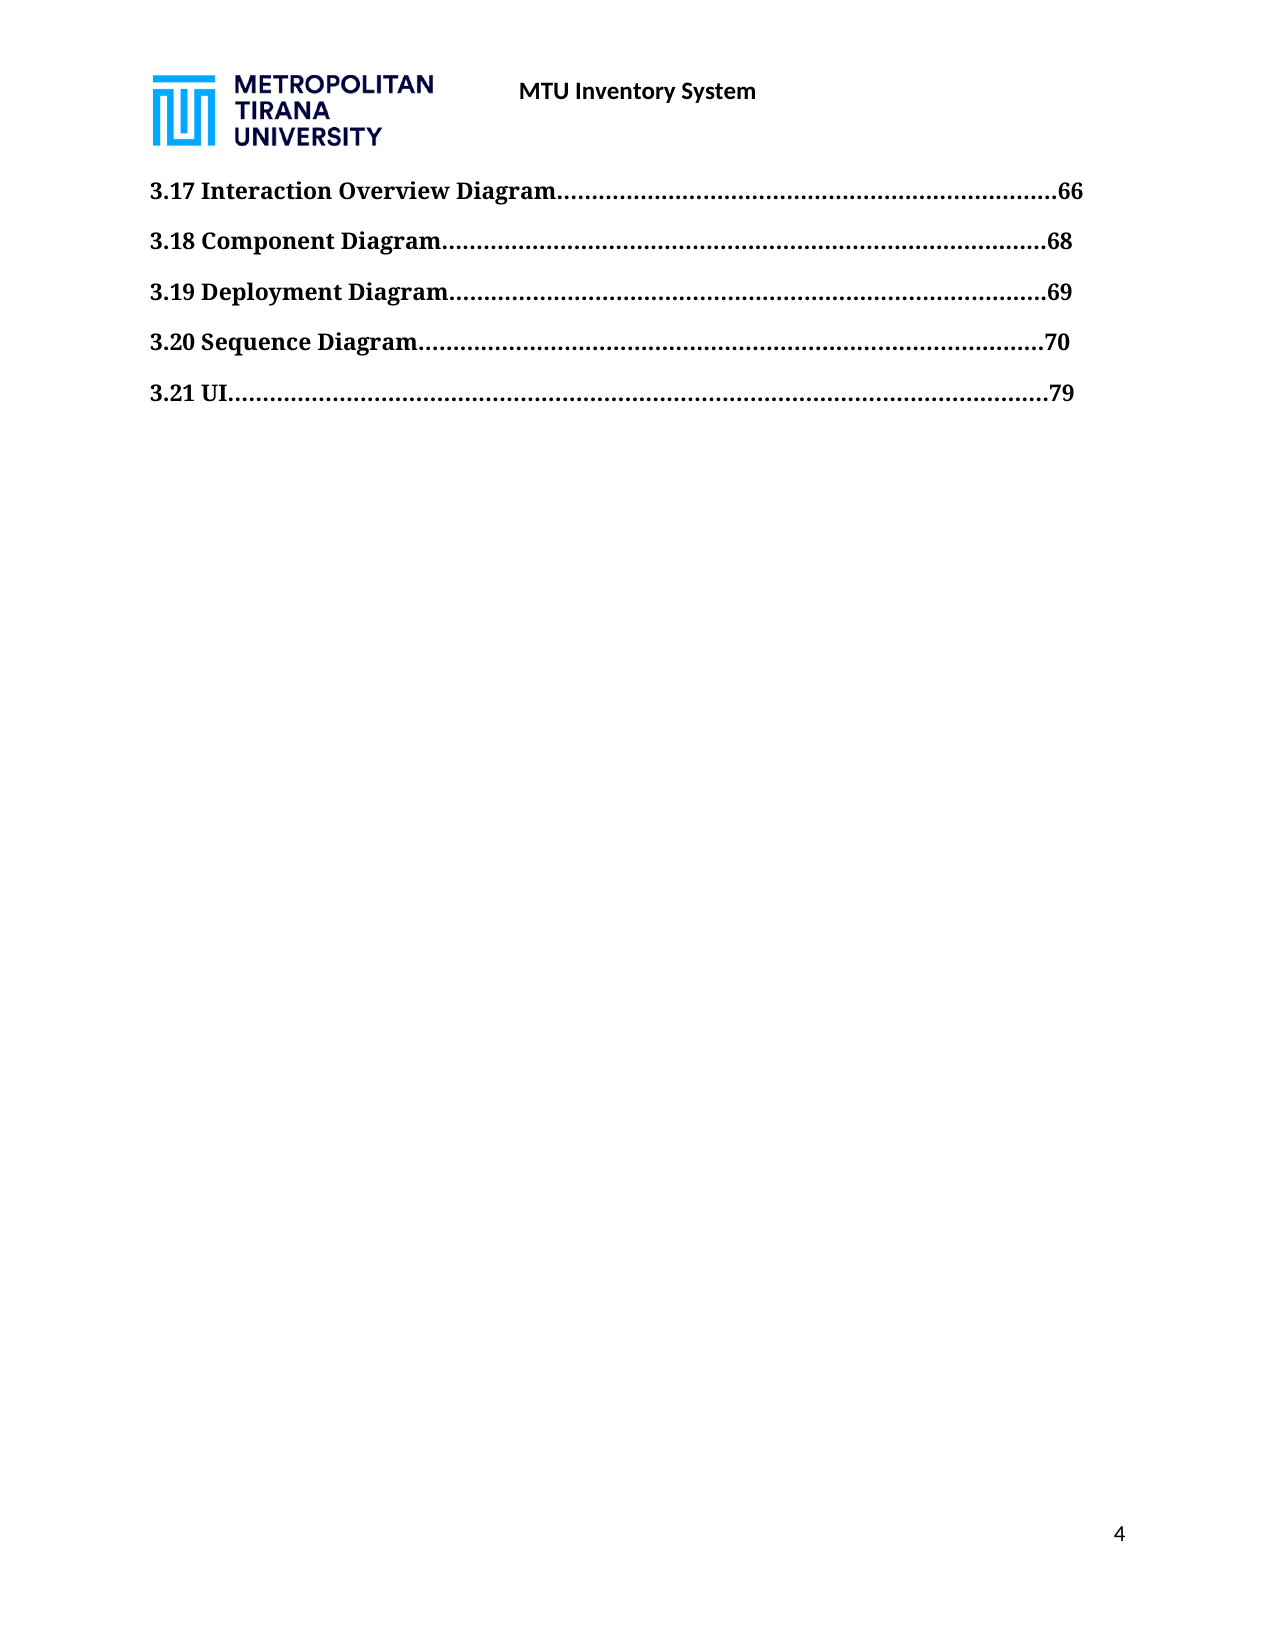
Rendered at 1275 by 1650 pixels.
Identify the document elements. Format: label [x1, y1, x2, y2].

picture [150, 75, 439, 147]
